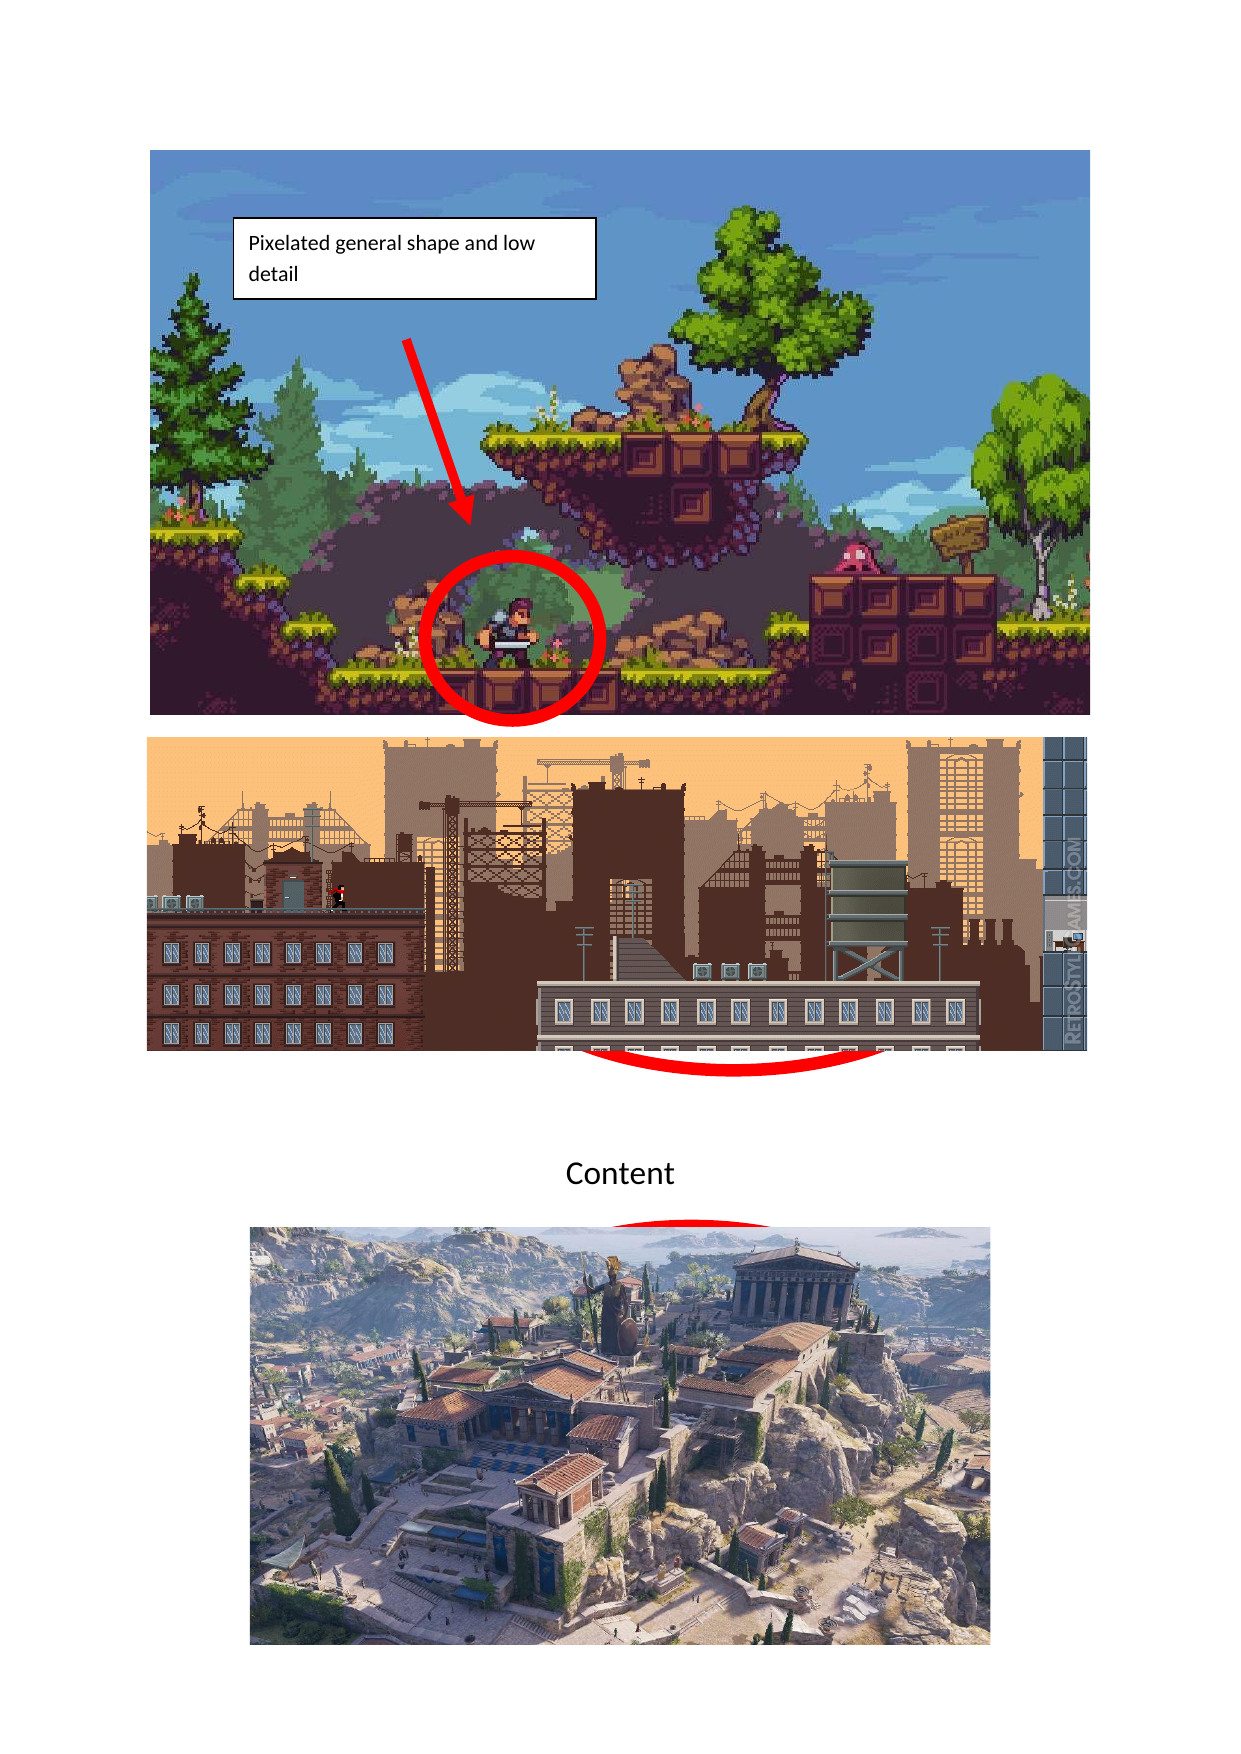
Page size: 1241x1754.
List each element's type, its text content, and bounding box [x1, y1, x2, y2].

picture [249, 1227, 991, 1645]
subtitle Content [150, 1152, 1090, 1193]
picture [146, 737, 1088, 1051]
picture [432, 563, 593, 714]
picture [150, 150, 1091, 715]
